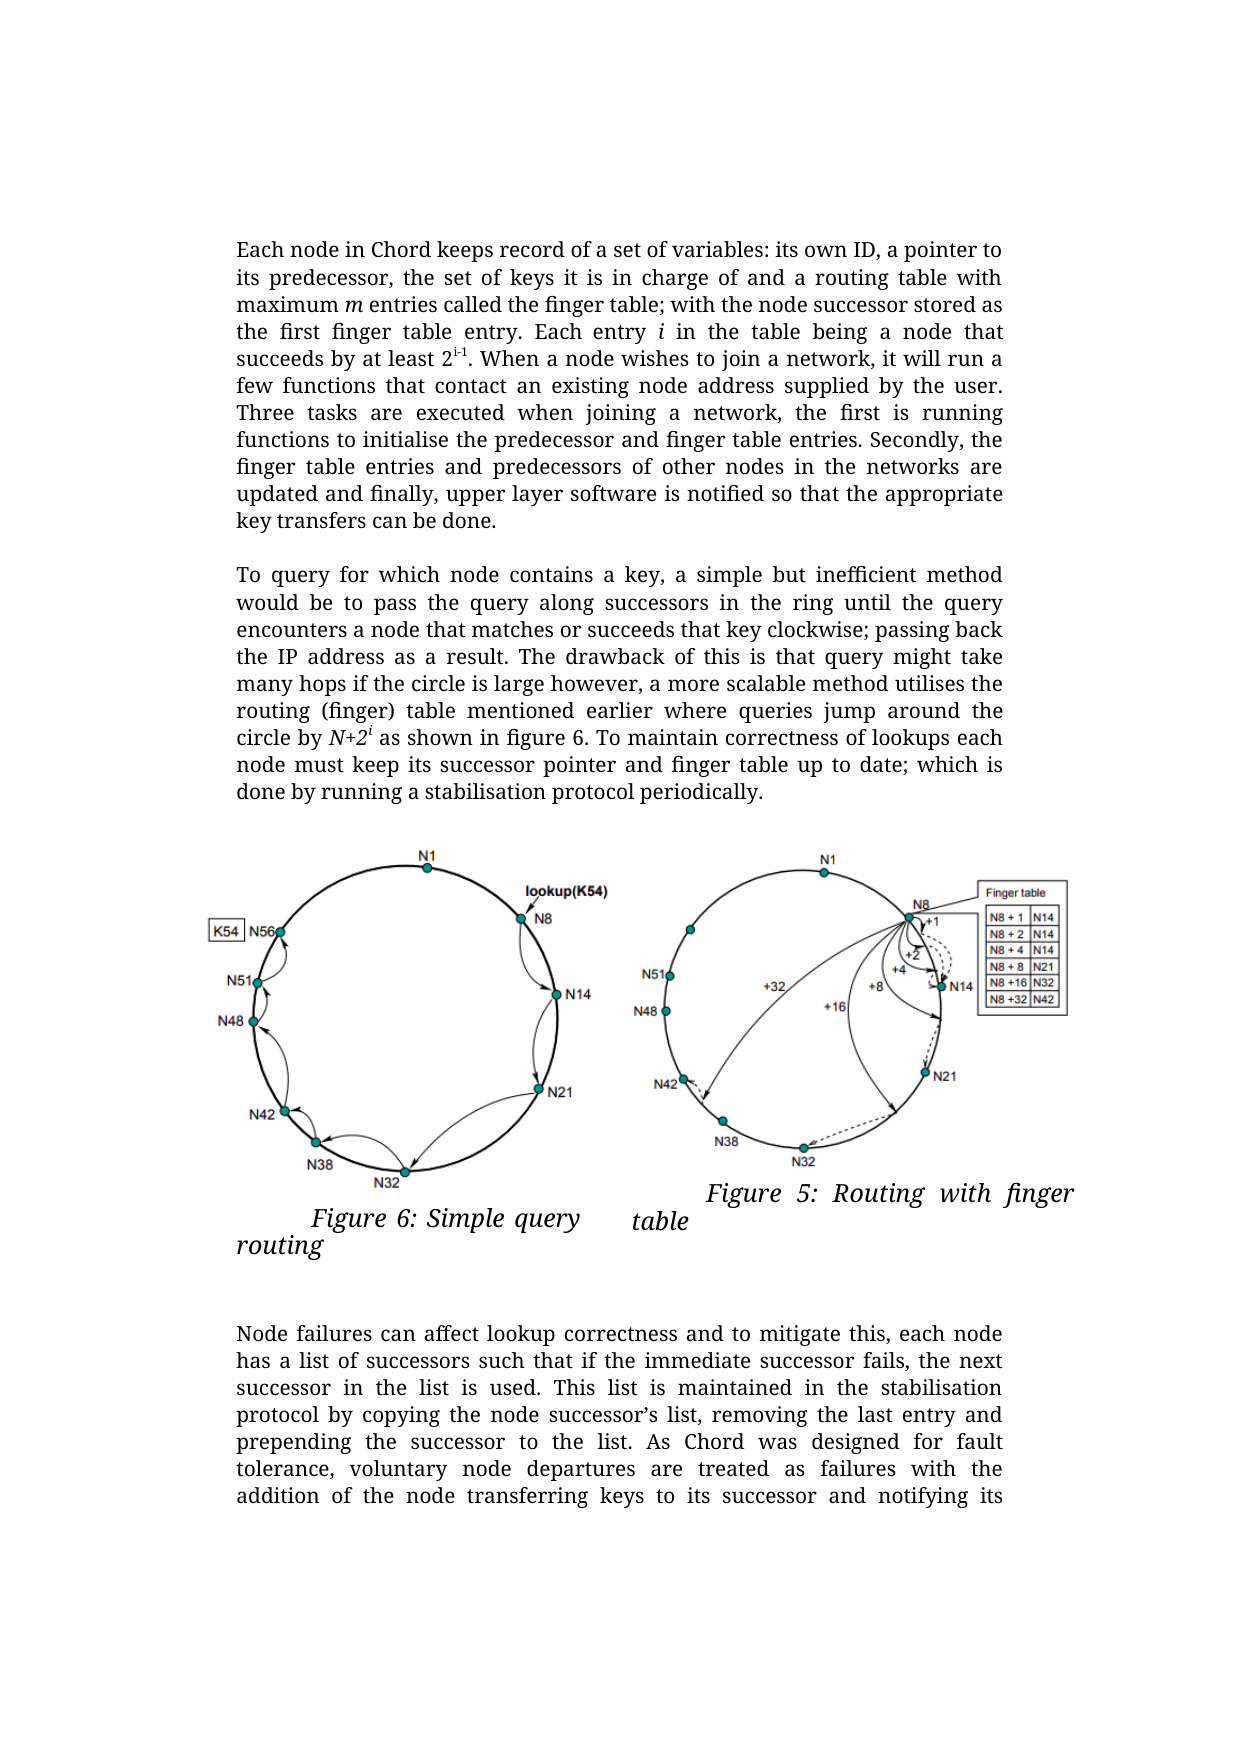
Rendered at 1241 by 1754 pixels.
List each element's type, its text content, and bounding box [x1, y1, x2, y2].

text To query for which node contains a key, a simple but inefficient method would be to pass the query along successors in the ring until the query encounters a node that matches or succeeds that key clockwise; passing back the IP address as a result. The drawback of this is that query might take many hops if the circle is large however, a more scalable method utilises the routing (finger) table mentioned earlier where queries jump around the circle by N+2i as shown in figure 6. To maintain correctness of lookups each node must keep its successor pointer and finger table up to date; which is done by running a stabilisation protocol periodically. [236, 561, 1004, 805]
picture [631, 844, 1078, 1173]
text Each node in Chord keeps record of a set of variables: its own ID, a pointer to its predecessor, the set of keys it is in charge of and a routing table with maximum m entries called the finger table; with the node successor stored as the first finger table entry. Each entry i in the table being a node that succeeds by at least 2i-1. When a node wishes to join a network, it will run a few functions that contact an existing node address supplied by the user. Three tasks are executed when joining a network, the first is running functions to initialise the predecessor and finger table entries. Secondly, the finger table entries and predecessors of other nodes in the networks are updated and finally, upper layer software is notified so that the appropriate key transfers can be done. [236, 236, 1004, 534]
picture [196, 847, 619, 1192]
